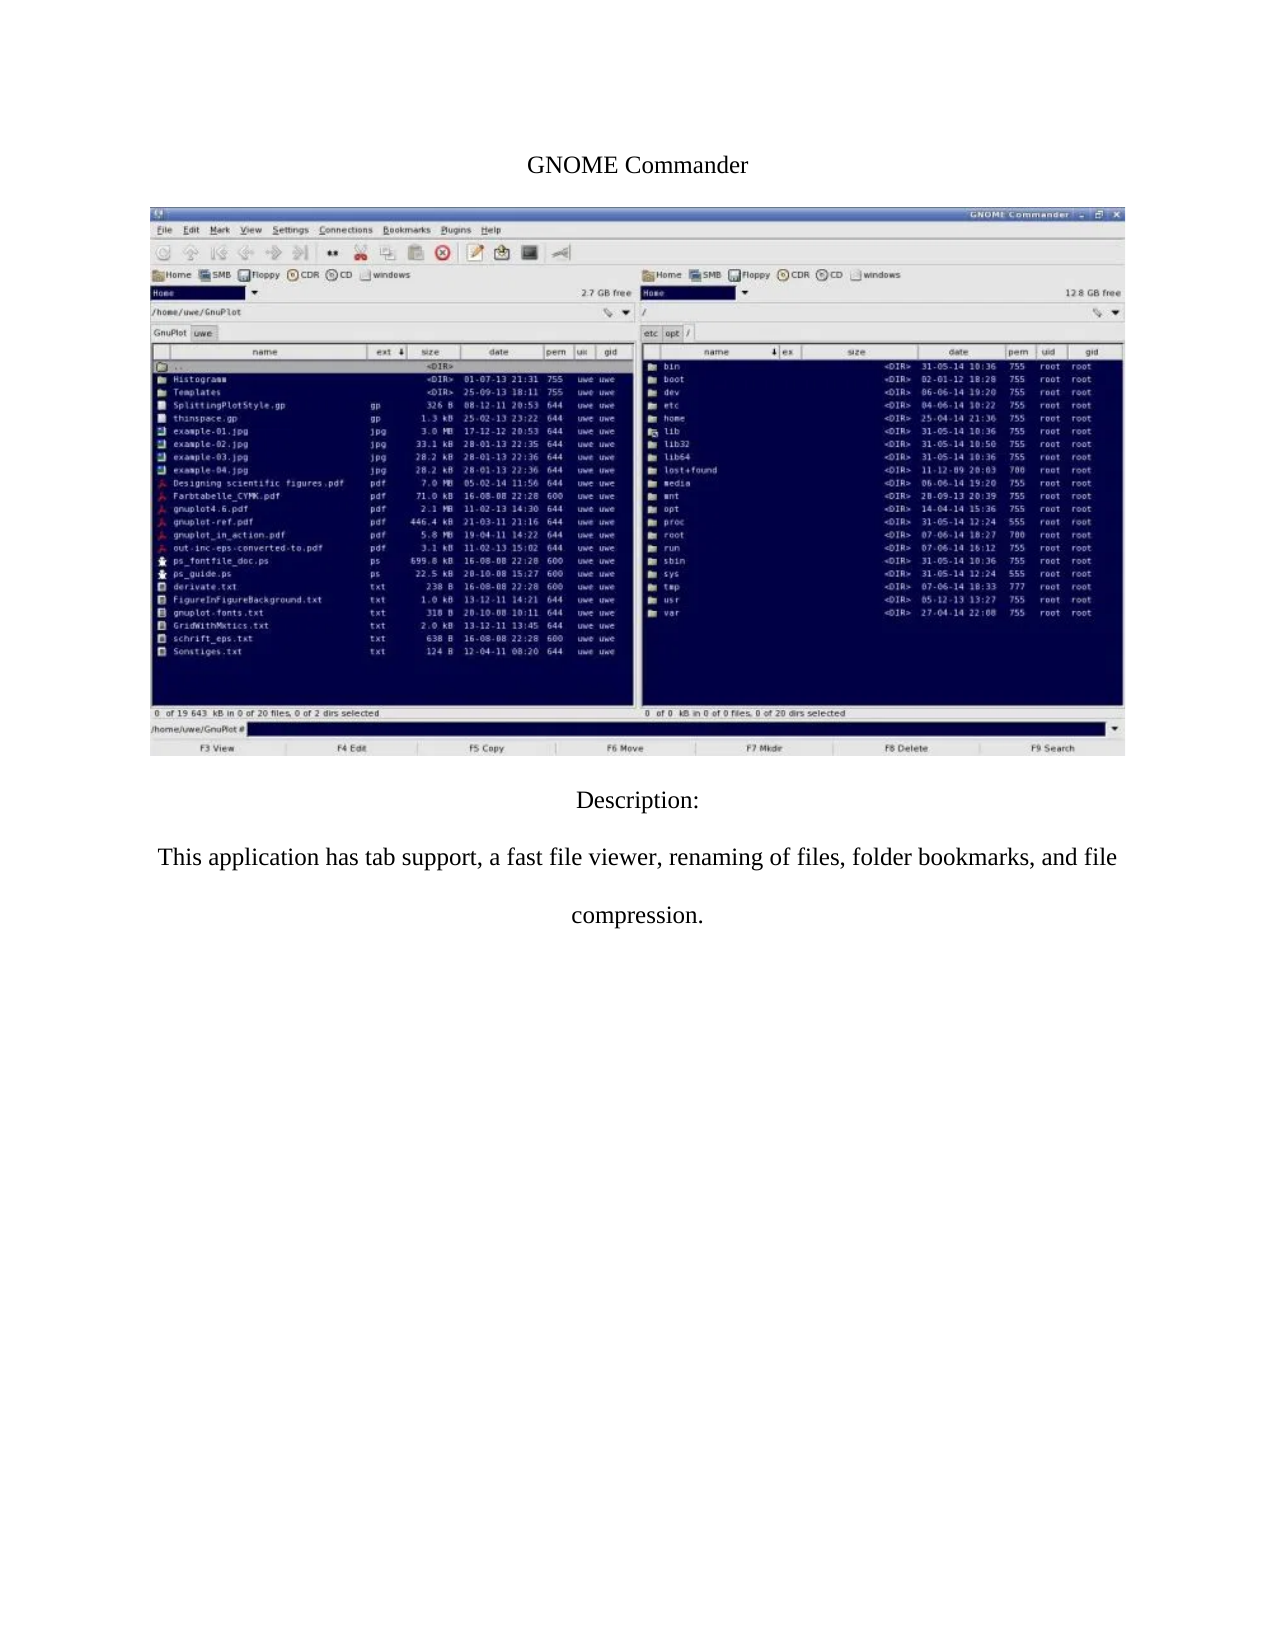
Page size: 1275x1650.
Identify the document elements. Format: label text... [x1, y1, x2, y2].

text This application has tab support, a fast file viewer, renaming of files, folder bookmarks, and file compression. [150, 842, 1125, 928]
text GNOME Commander [150, 150, 1125, 179]
picture [150, 207, 1125, 756]
text Description: [150, 756, 1125, 813]
